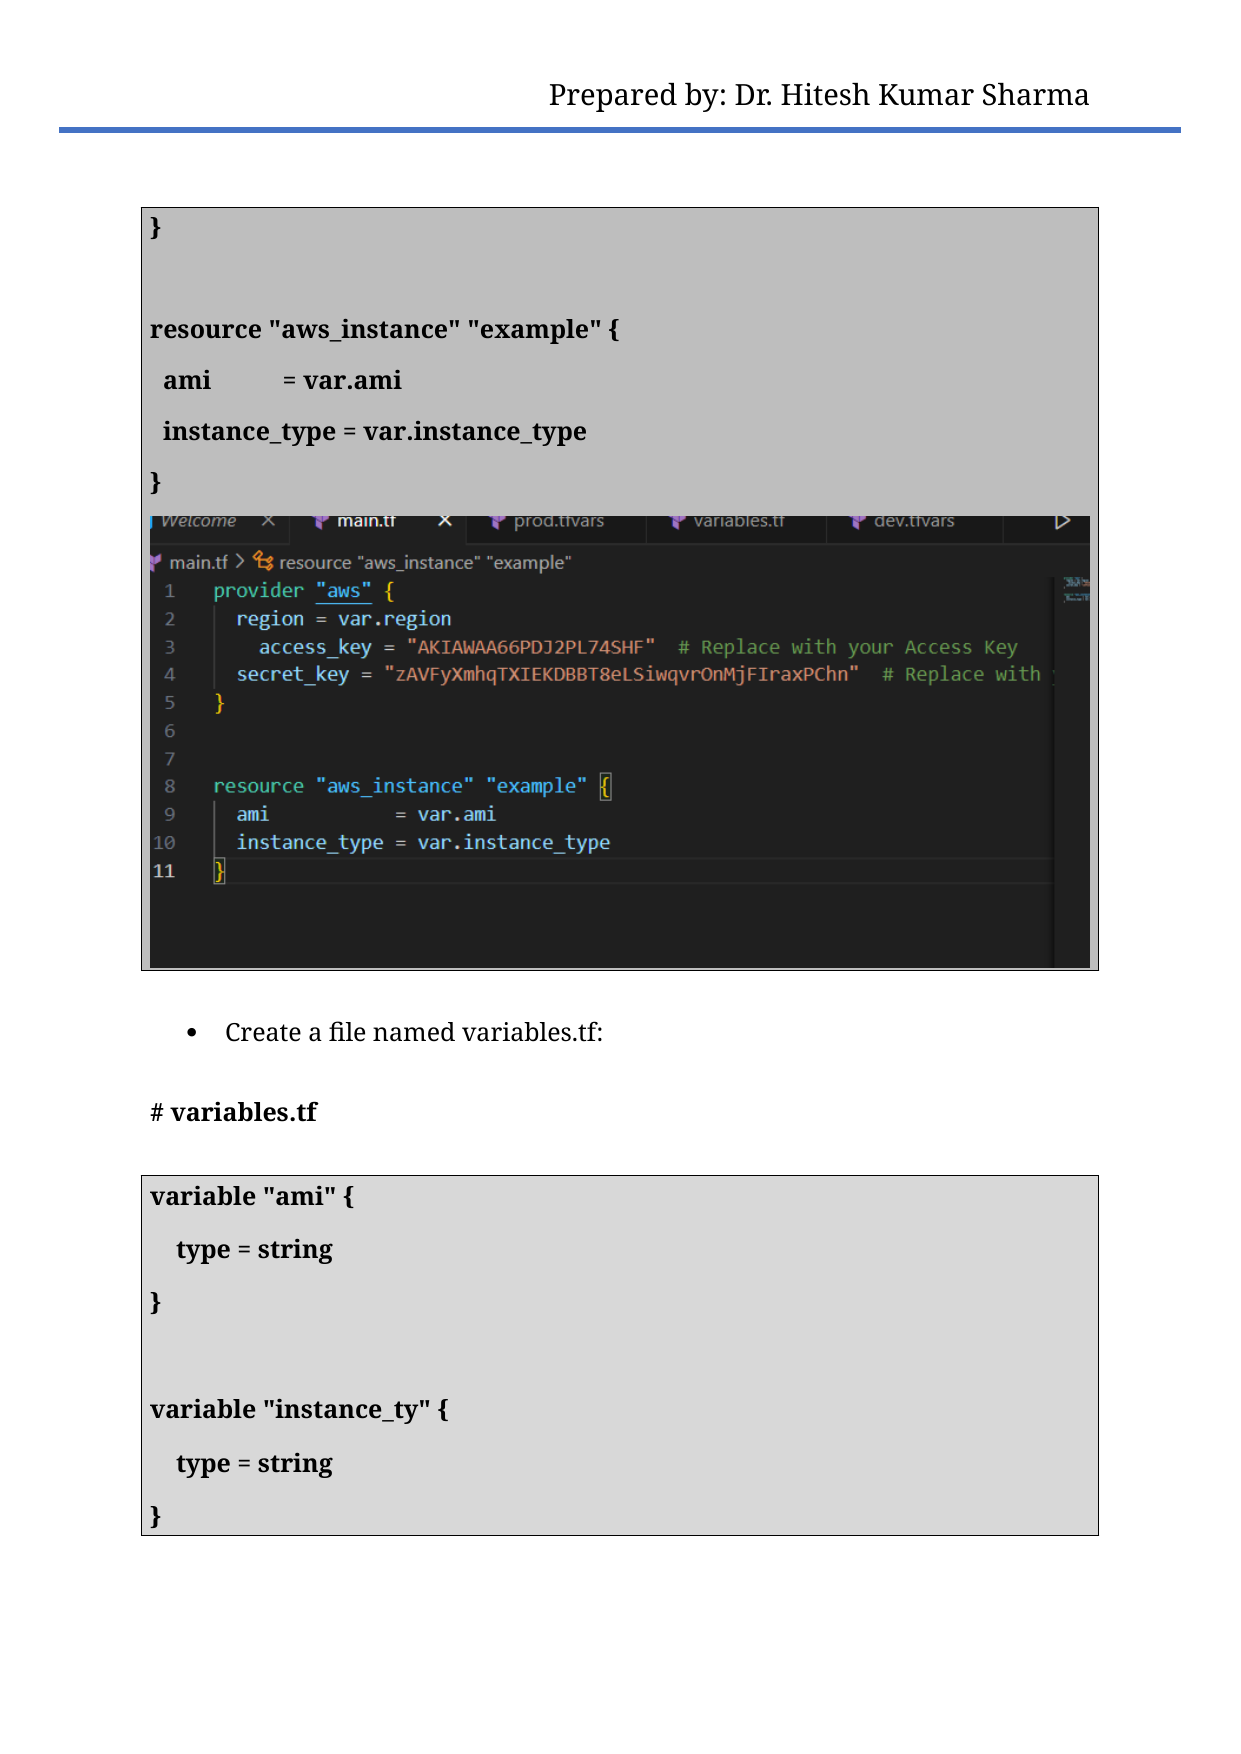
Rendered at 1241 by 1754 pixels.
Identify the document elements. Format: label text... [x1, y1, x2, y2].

text } [142, 208, 1098, 244]
text } [142, 1282, 1098, 1319]
text variable "instance_ty" { [142, 1389, 1098, 1426]
text instance_type = var.instance_type [142, 411, 1098, 448]
text type = string [142, 1442, 1098, 1479]
text } [142, 462, 1098, 499]
text resource "aws_instance" "example" { [142, 309, 1098, 346]
text variable "ami" { [142, 1176, 1098, 1212]
picture [150, 516, 1090, 968]
list Create a file named variables.tf: [187, 1014, 1090, 1049]
text type = string [142, 1228, 1098, 1266]
text } [142, 1496, 1098, 1535]
text # variables.tf [150, 1095, 1090, 1129]
text ami = var.ami [142, 360, 1098, 397]
